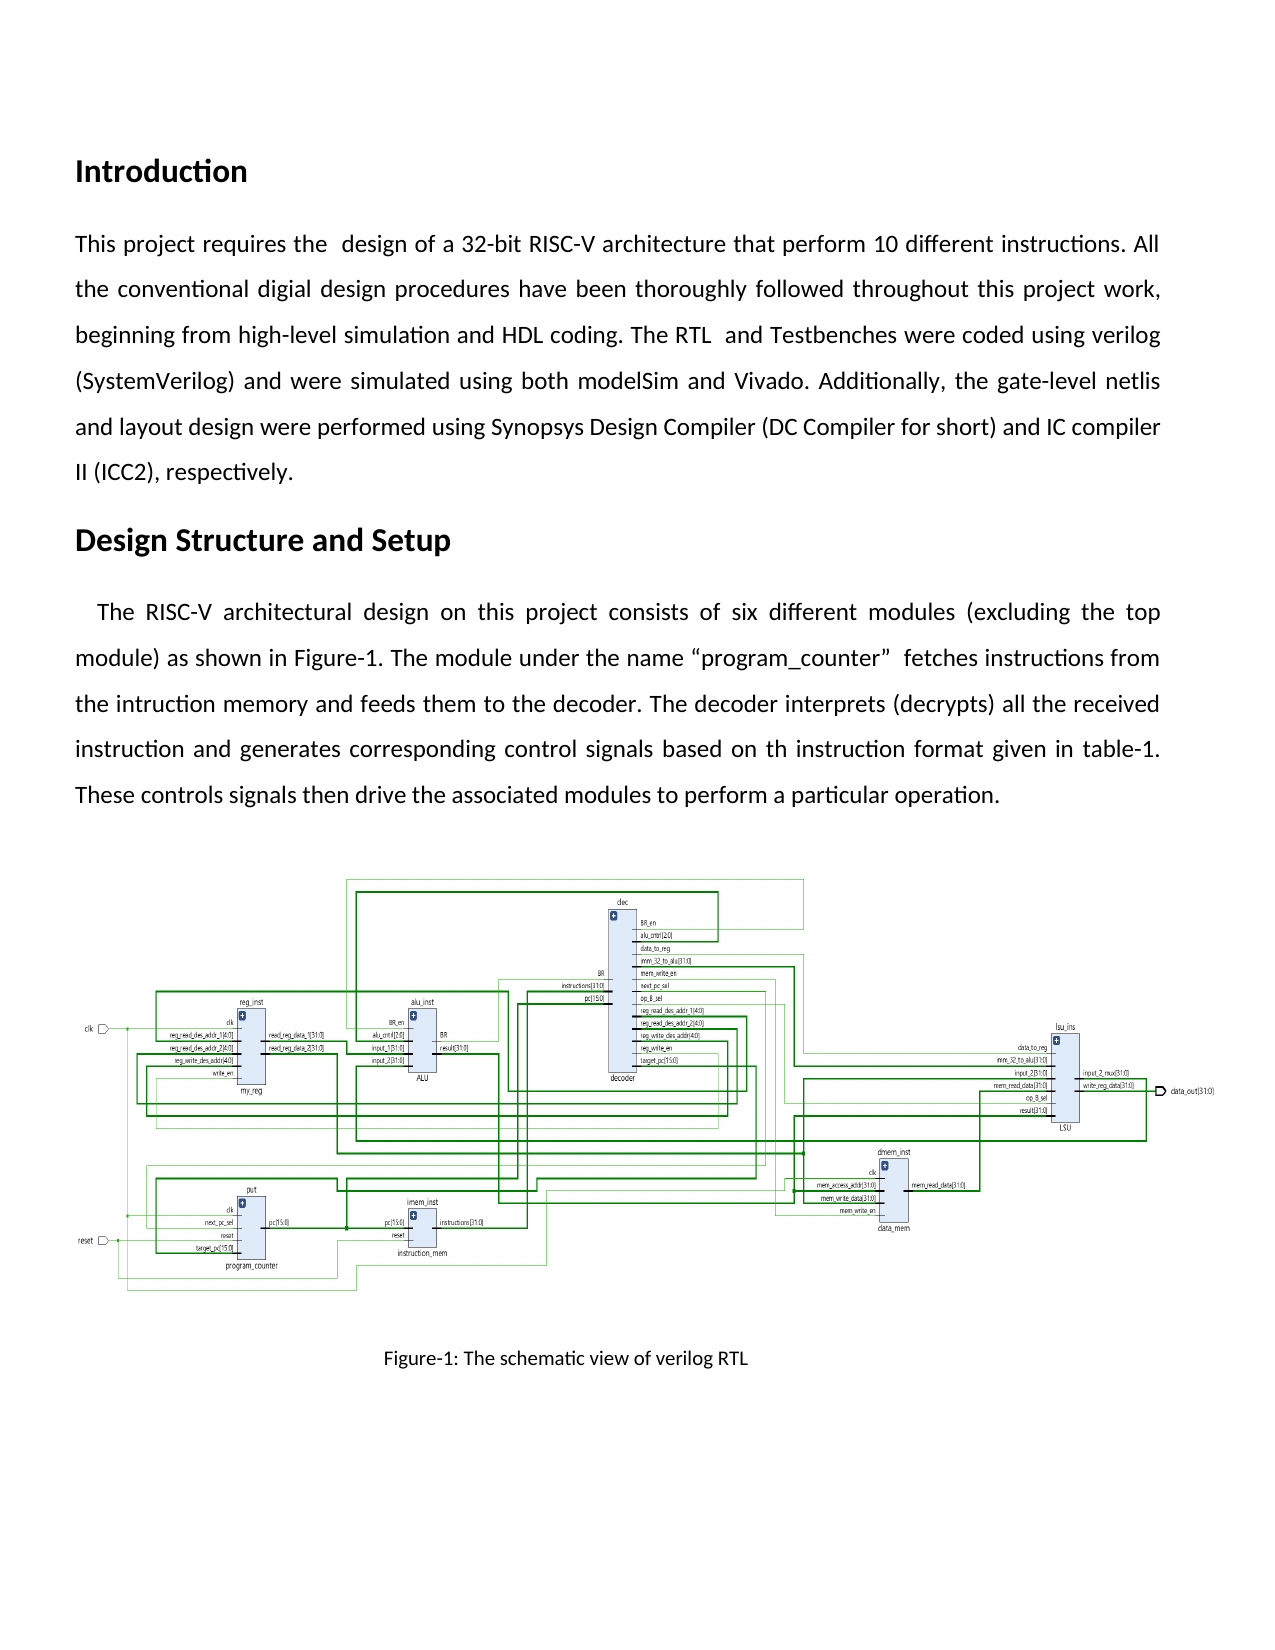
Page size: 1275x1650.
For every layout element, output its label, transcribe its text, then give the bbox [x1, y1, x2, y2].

text This project requires the design of a 32-bit RISC-V architecture that perform 10 different instructions. All the conventional digial design procedures have been thoroughly followed throughout this project work, beginning from high-level simulation and HDL coding. The RTL and Testbenches were coded using verilog (SystemVerilog) and were simulated using both modelSim and Vivado. Additionally, the gate-level netlis and layout design were performed using Synopsys Design Compiler (DC Compiler for short) and IC compiler II (ICC2), respectively. [75, 228, 1162, 487]
text Introduction [75, 150, 1162, 191]
text Design Structure and Setup [75, 519, 1162, 559]
picture [75, 841, 1218, 1293]
text The RISC-V architectural design on this project consists of six different modules (excluding the top module) as shown in Figure-1. The module under the name “program_counter” fetches instructions from the intruction memory and feeds them to the decoder. The decoder interprets (decrypts) all the received instruction and generates corresponding control signals based on th instruction format given in table-1. These controls signals then drive the associated modules to perform a particular operation. [75, 596, 1162, 810]
